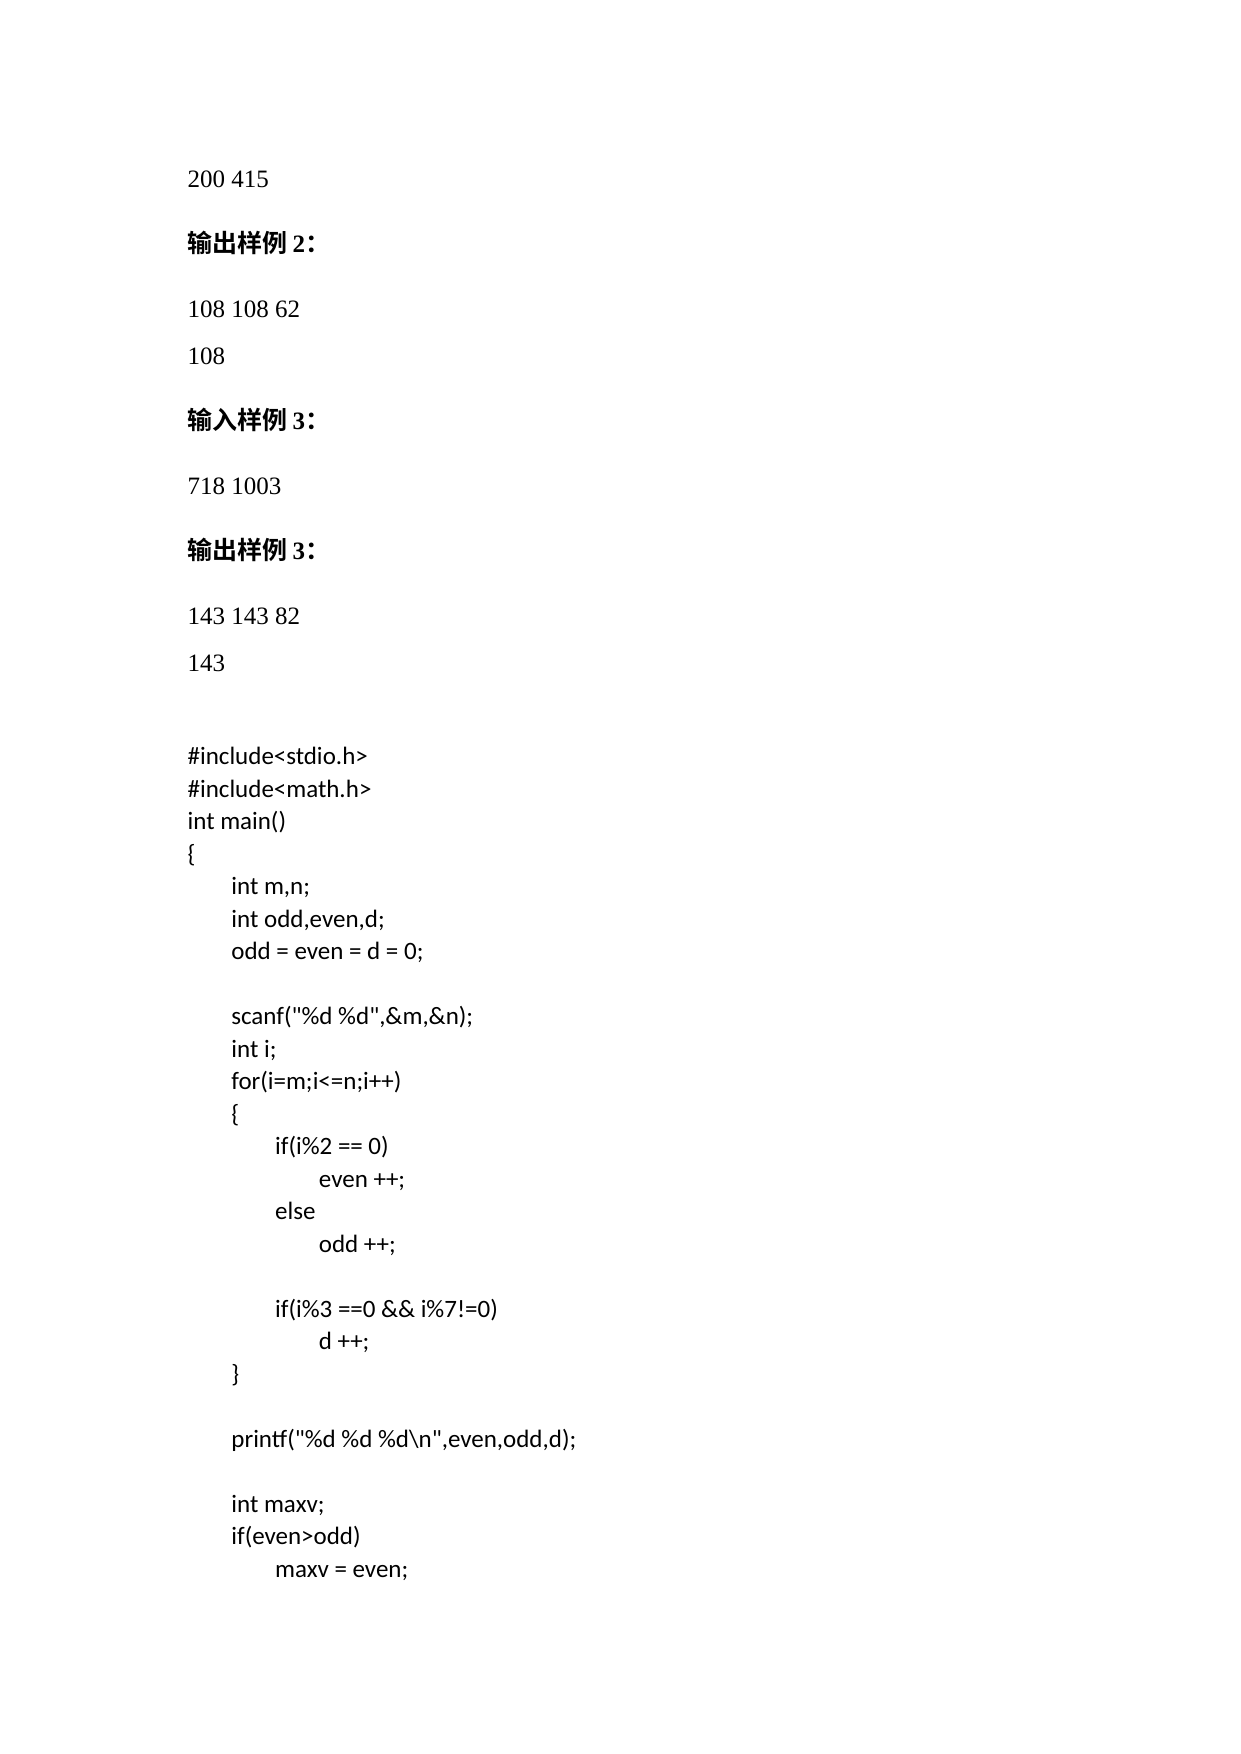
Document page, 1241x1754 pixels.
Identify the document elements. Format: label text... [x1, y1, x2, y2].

text 输入样例3： [187, 386, 1053, 451]
text { [187, 1097, 1053, 1129]
text maxv = even; [187, 1552, 1053, 1584]
text #include<math.h> [187, 772, 1053, 804]
text else [187, 1194, 1053, 1227]
text 718 1003 [187, 469, 1053, 501]
text 108 [187, 339, 1053, 371]
text odd ++; [187, 1227, 1053, 1259]
text if(i%2 == 0) [187, 1129, 1053, 1162]
text int main() [187, 804, 1053, 837]
text } [187, 1357, 1053, 1389]
text int i; [187, 1032, 1053, 1064]
text 输出样例3： [187, 516, 1053, 581]
text int m,n; [187, 869, 1053, 902]
text #include<stdio.h> [187, 739, 1053, 772]
text 143 [187, 646, 1053, 678]
text for(i=m;i<=n;i++) [187, 1064, 1053, 1097]
text int odd,even,d; [187, 902, 1053, 934]
text even ++; [187, 1162, 1053, 1194]
text d ++; [187, 1324, 1053, 1357]
text { [187, 837, 1053, 869]
text odd = even = d = 0; [187, 934, 1053, 967]
text if(even>odd) [187, 1519, 1053, 1552]
text 输出样例2： [187, 209, 1053, 274]
text scanf("%d %d",&m,&n); [187, 999, 1053, 1032]
text 108 108 62 [187, 292, 1053, 324]
text 143 143 82 [187, 599, 1053, 631]
text int maxv; [187, 1487, 1053, 1519]
text printf("%d %d %d\n",even,odd,d); [187, 1422, 1053, 1454]
text if(i%3 ==0 && i%7!=0) [187, 1292, 1053, 1324]
text 200 415 [187, 162, 1053, 194]
